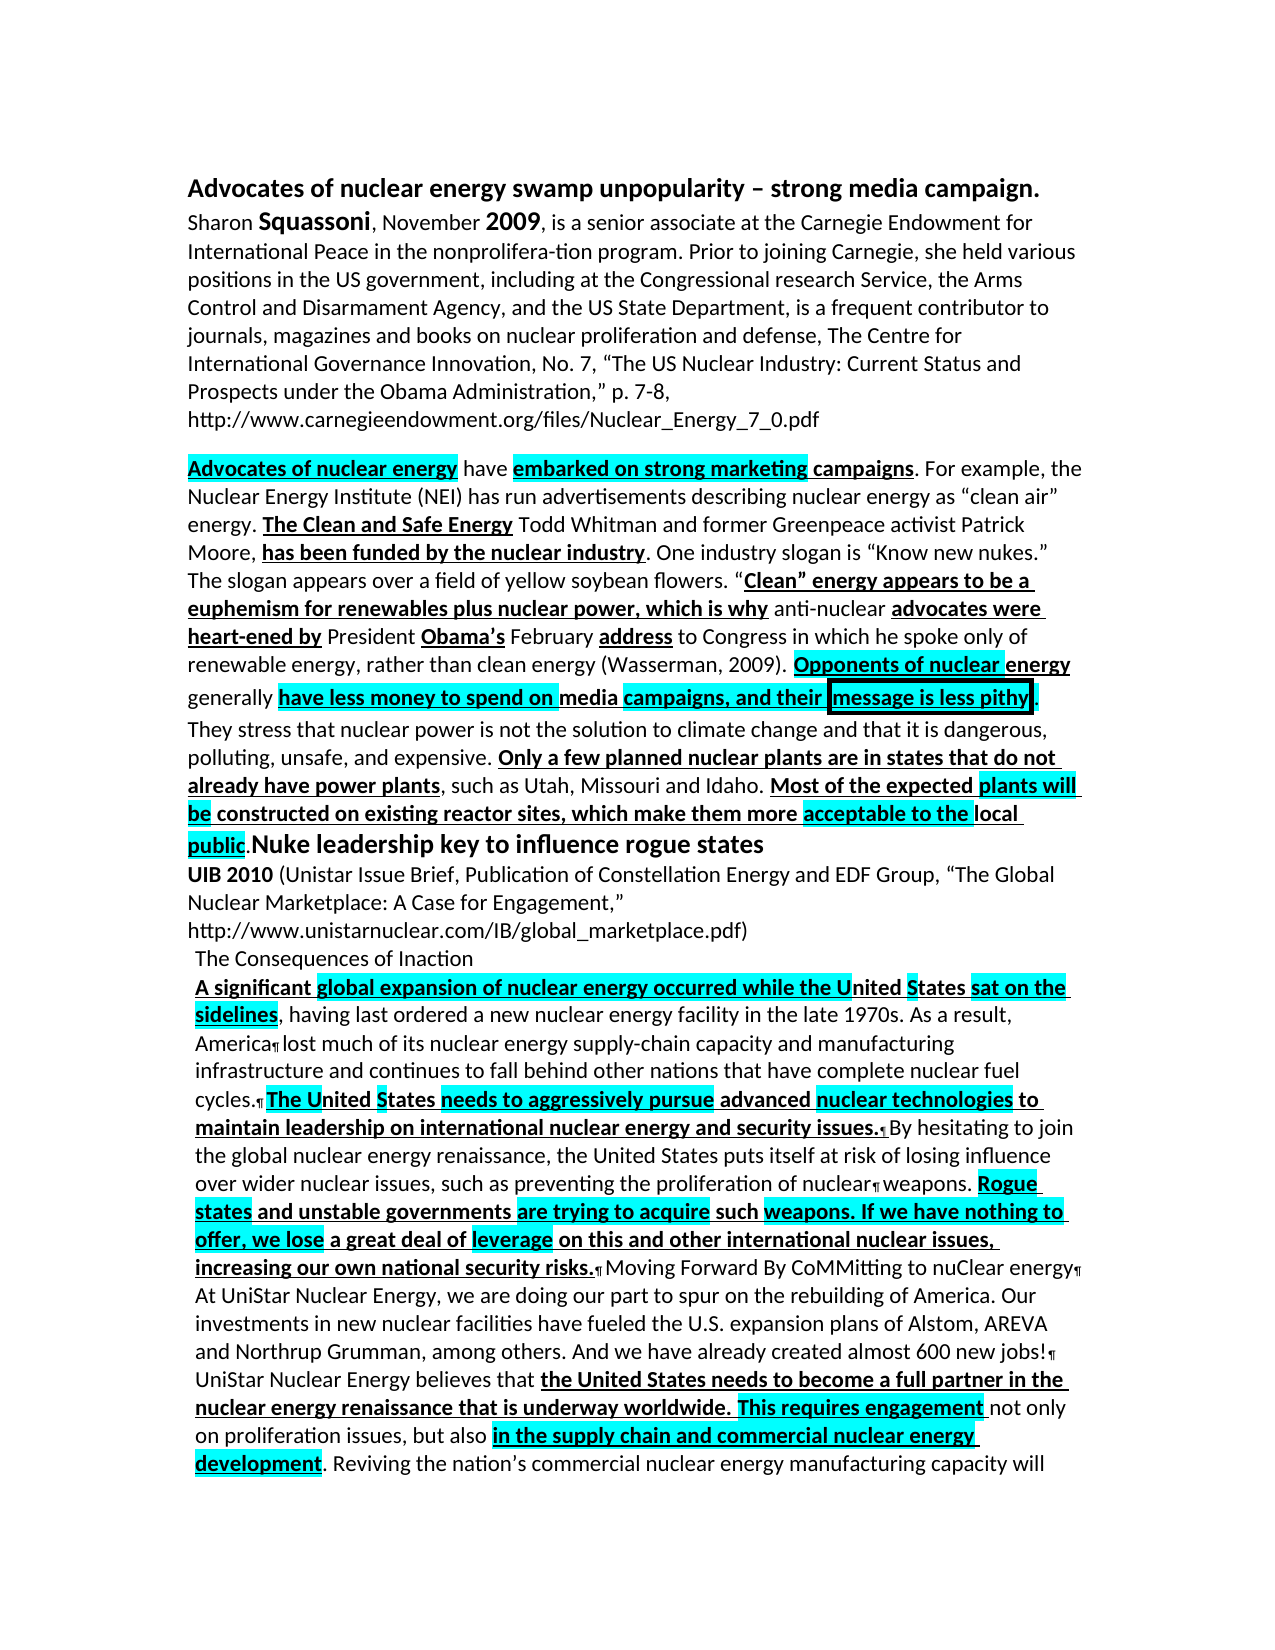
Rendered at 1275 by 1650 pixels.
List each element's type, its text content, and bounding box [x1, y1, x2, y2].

text Advocates of nuclear energy have embarked on strong marketing campaigns. For example, the Nuclear Energy Institute (NEI) has run advertisements describing nuclear energy as “clean air” energy. The Clean and Safe Energy Todd Whitman and former Greenpeace activist Patrick Moore, has been funded by the nuclear industry. One industry slogan is “Know new nukes.” The slogan appears over a field of yellow soybean flowers. “Clean” energy appears to be a euphemism for renewables plus nuclear power, which is why anti-nuclear advocates were heart-ened by President Obama’s February address to Congress in which he spoke only of renewable energy, rather than clean energy (Wasserman, 2009). Opponents of nuclear energy generally have less money to spend on media campaigns, and their message is less pithy. They stress that nuclear power is not the solution to climate change and that it is dangerous, polluting, unsafe, and expensive. Only a few planned nuclear plants are in states that do not already have power plants, such as Utah, Missouri and Idaho. Most of the expected plants will be constructed on existing reactor sites, which make them more acceptable to the local public.Nuke leadership key to influence rogue states [187, 454, 1087, 861]
text The Consequences of Inaction [195, 944, 1087, 973]
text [195, 973, 1087, 1477]
subtitle Advocates of nuclear energy swamp unpopularity – strong media campaign. [187, 171, 1087, 204]
text Sharon Squassoni, November 2009, is a senior associate at the Carnegie Endowment for International Peace in the nonprolifera-tion program. Prior to joining Carnegie, she held various positions in the US government, including at the Congressional research Service, the Arms Control and Disarmament Agency, and the US State Department, is a frequent contributor to journals, magazines and books on nuclear proliferation and defense, The Centre for International Governance Innovation, No. 7, “The US Nuclear Industry: Current Status and Prospects under the Obama Administration,” p. 7-8, http://www.carnegieendowment.org/files/Nuclear_Energy_7_0.pdf [187, 204, 1087, 433]
text UIB 2010 (Unistar Issue Brief, Publication of Constellation Energy and EDF Group, “The Global Nuclear Marketplace: A Case for Engagement,” http://www.unistarnuclear.com/IB/global_marketplace.pdf) [187, 861, 1087, 944]
